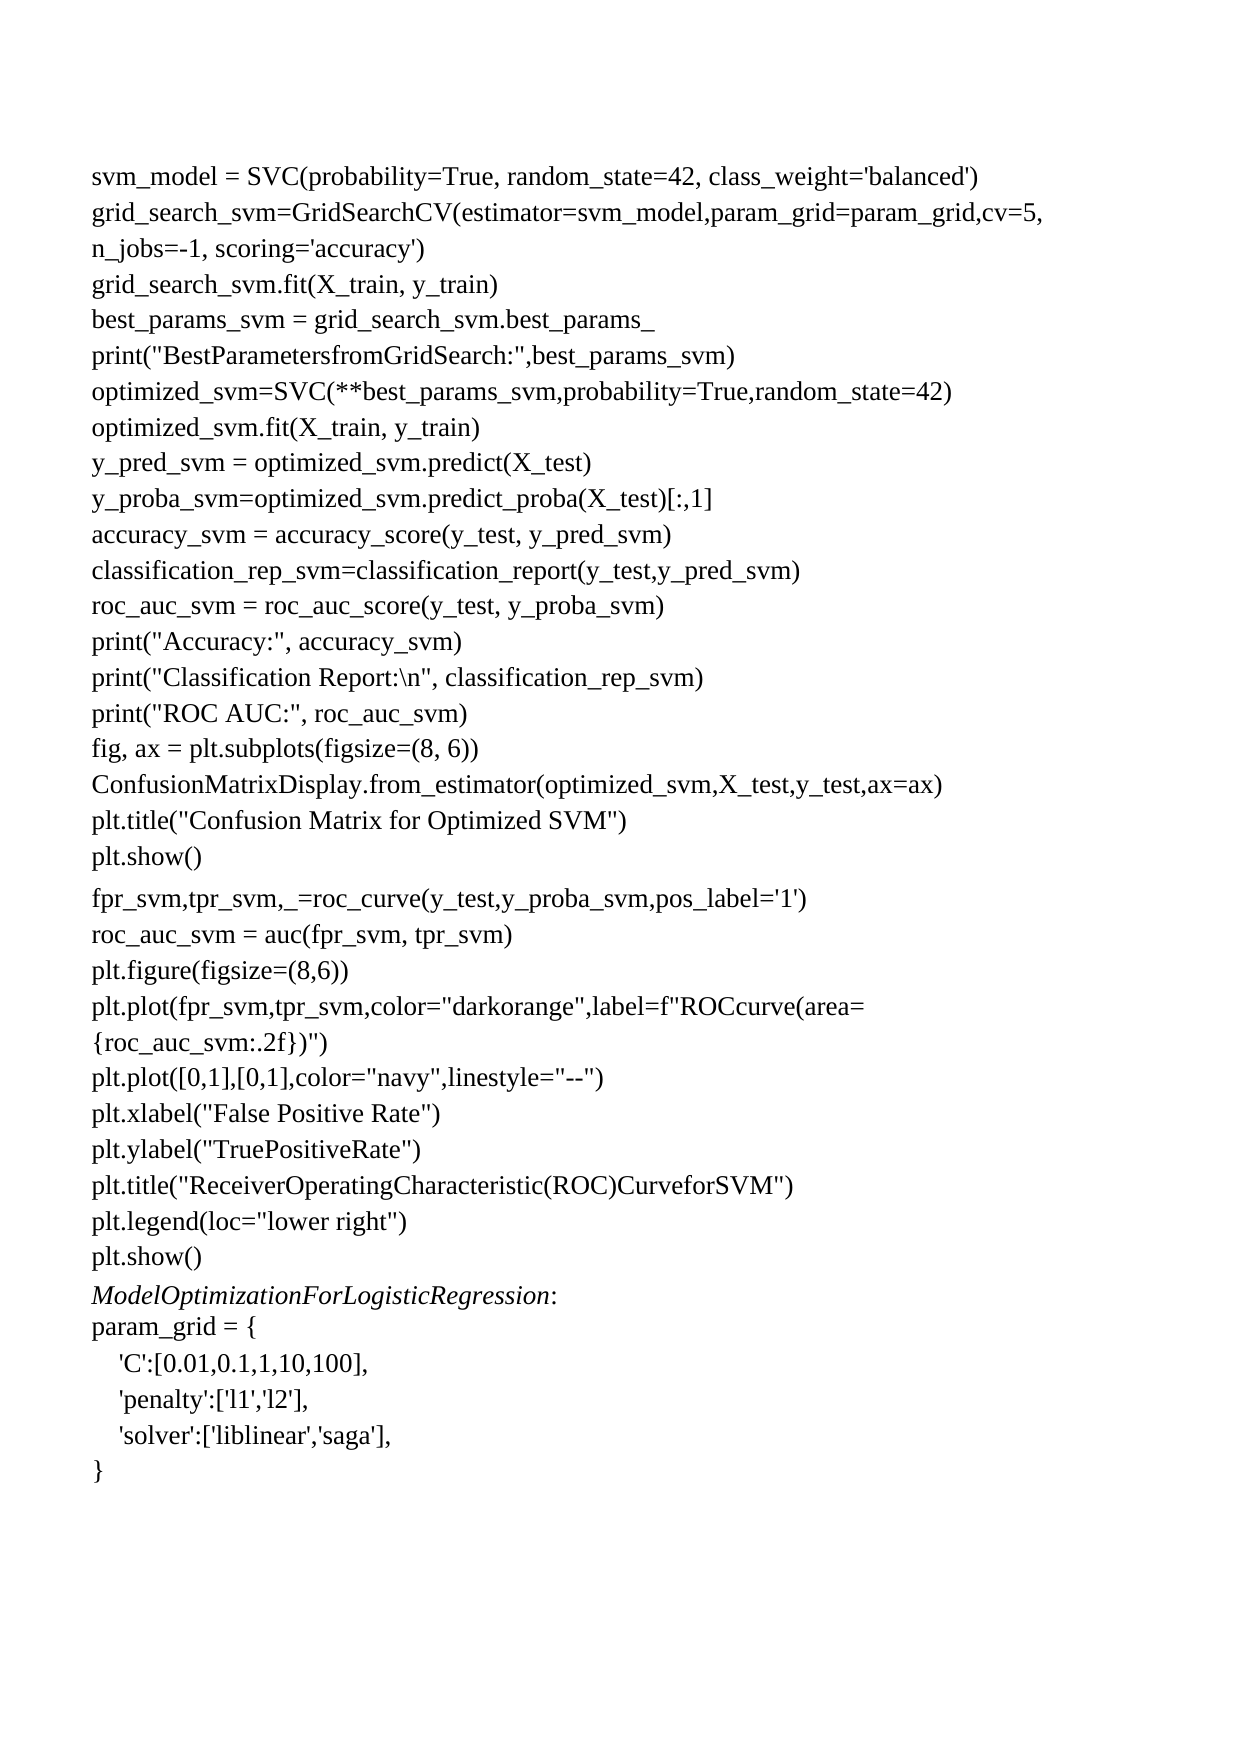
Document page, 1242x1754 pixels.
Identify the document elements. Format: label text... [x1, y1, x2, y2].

text 'penalty':['l1','l2'], [118, 1383, 1150, 1414]
text {roc_auc_svm:.2f})") [91, 1026, 1150, 1057]
text } [92, 1454, 1150, 1486]
text ModelOptimizationForLogisticRegression: param_grid = { [91, 1279, 684, 1342]
text svm_model = SVC(probability=True, random_state=42, class_weight='balanced') grid_search_svm=GridSearchCV(estimator=svm_model,param_grid=param_grid,cv=5, n_jobs=-1, scoring='accuracy') [91, 160, 1068, 263]
text print("Classification Report:\n", classification_rep_svm) print("ROC AUC:", roc_auc_svm) [91, 661, 790, 728]
text optimized_svm=SVC(**best_params_svm,probability=True,random_state=42) optimized_svm.fit(X_train, y_train) [91, 375, 1150, 442]
text 'solver':['liblinear','saga'], [118, 1419, 1150, 1450]
text fpr_svm,tpr_svm,_=roc_curve(y_test,y_proba_svm,pos_label='1') roc_auc_svm = auc(fpr_svm, tpr_svm) [91, 883, 871, 949]
text plt.title("ReceiverOperatingCharacteristic(ROC)CurveforSVM") plt.legend(loc="lower right") [91, 1169, 871, 1236]
text plt.ylabel("TruePositiveRate") [91, 1133, 1150, 1164]
text plt.figure(figsize=(8,6)) [91, 954, 1150, 985]
text print("BestParametersfromGridSearch:",best_params_svm) [91, 339, 1150, 370]
text grid_search_svm.fit(X_train, y_train) best_params_svm = grid_search_svm.best_params_ [91, 268, 684, 334]
text y_pred_svm = optimized_svm.predict(X_test) y_proba_svm=optimized_svm.predict_proba(X_test)[:,1] accuracy_svm = accuracy_score(y_test, y_pred_svm) [91, 447, 730, 549]
text fig, ax = plt.subplots(figsize=(8, 6)) ConfusionMatrixDisplay.from_estimator(optimized_svm,X_test,y_test,ax=ax) plt.title("Confusion Matrix for Optimized SVM") [91, 732, 960, 835]
text classification_rep_svm=classification_report(y_test,y_pred_svm) roc_auc_svm = roc_auc_score(y_test, y_proba_svm) print("Accuracy:", accuracy_svm) [91, 554, 818, 656]
text 'C':[0.01,0.1,1,10,100], [118, 1347, 1150, 1378]
text plt.show() [91, 1240, 1150, 1272]
text plt.plot(fpr_svm,tpr_svm,color="darkorange",label=f"ROCcurve(area= [91, 990, 1150, 1021]
text plt.plot([0,1],[0,1],color="navy",linestyle="--") plt.xlabel("False Positive Rate") [91, 1062, 684, 1128]
text plt.show() [91, 840, 1150, 871]
